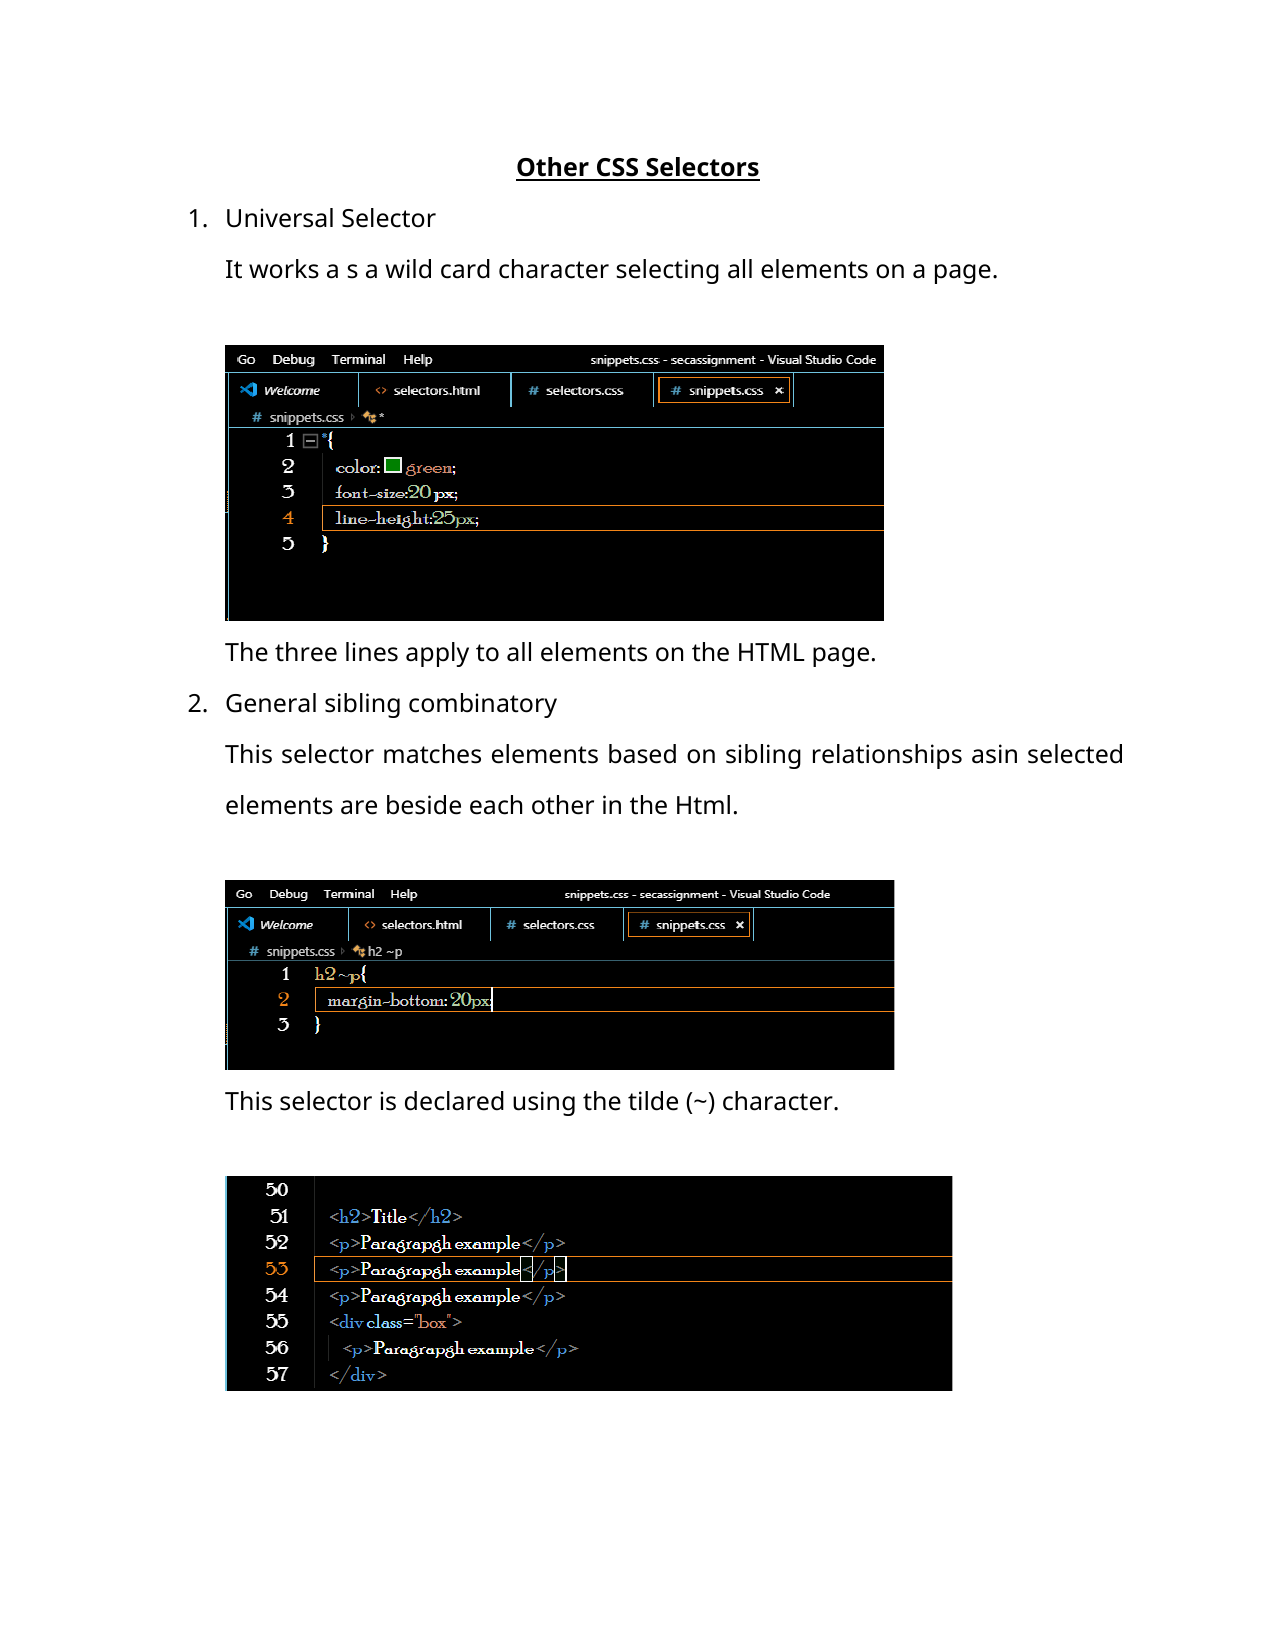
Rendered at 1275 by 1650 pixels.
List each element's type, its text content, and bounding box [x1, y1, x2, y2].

picture [225, 345, 884, 621]
text Other CSS Selectors [150, 150, 1125, 184]
text This selector matches elements based on sibling relationships asin selected elements are beside each other in the Html. [225, 737, 1125, 822]
list General sibling combinatory [187, 686, 1125, 720]
picture [225, 880, 895, 1070]
text The three lines apply to all elements on the HTML page. [225, 634, 1125, 669]
picture [225, 1176, 953, 1391]
text It works a s a wild card character selecting all elements on a page. [225, 252, 1125, 286]
text This selector is declared using the tilde (~) character. [225, 1083, 1125, 1117]
list Universal Selector [187, 201, 1125, 235]
